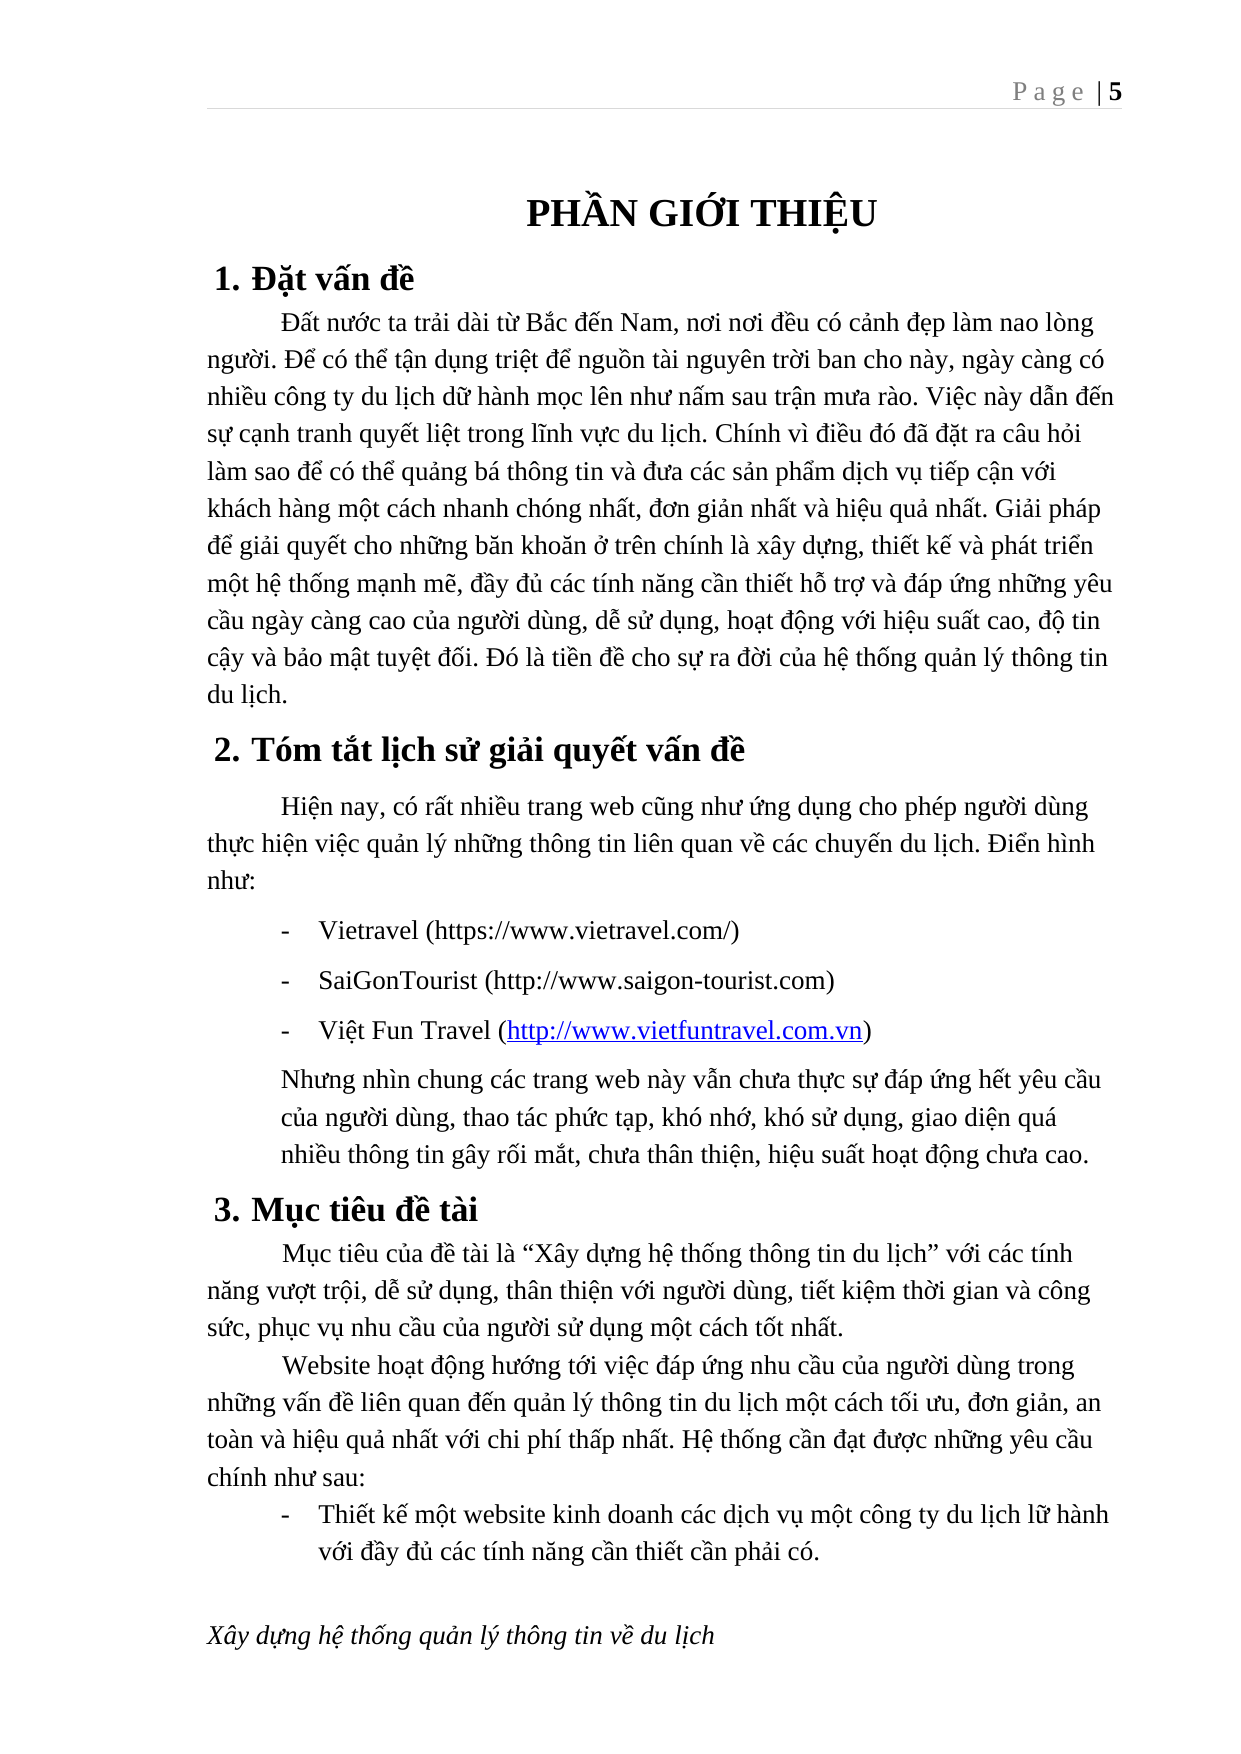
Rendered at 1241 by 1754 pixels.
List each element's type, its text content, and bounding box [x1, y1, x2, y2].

list Tóm tắt lịch sử giải quyết vấn đề [214, 728, 1122, 769]
list Vietravel (https://www.vietravel.com/) [281, 914, 1122, 945]
list Hiện nay, có rất nhiều trang web cũng như ứng dụng cho phép người dùng thực hiện việc quản lý những thông tin liên quan về các chuyến du lịch. Điển hình như: [207, 790, 1122, 896]
text Website hoạt động hướng tới việc đáp ứng nhu cầu của người dùng trong những vấn đề liên quan đến quản lý thông tin du lịch một cách tối ưu, đơn giản, an toàn và hiệu quả nhất với chi phí thấp nhất. Hệ thống cần đạt được những yêu cầu chính như sau: [207, 1349, 1122, 1492]
list Thiết kế một website kinh doanh các dịch vụ một công ty du lịch lữ hành với đầy đủ các tính năng cần thiết cần phải có. [281, 1498, 1122, 1566]
list SaiGonTourist (http://www.saigon-tourist.com) [281, 964, 1122, 995]
list Đất nước ta trải dài từ Bắc đến Nam, nơi nơi đều có cảnh đẹp làm nao lòng người. Để có thể tận dụng triệt để nguồn tài nguyên trời ban cho này, ngày càng có nhiều công ty du lịch dữ hành mọc lên như nấm sau trận mưa rào. Việc này dẫn đến sự cạnh tranh quyết liệt trong lĩnh vực du lịch. Chính vì điều đó đã đặt ra câu hỏi làm sao để có thể quảng bá thông tin và đưa các sản phẩm dịch vụ tiếp cận với khách hàng một cách nhanh chóng nhất, đơn giản nhất và hiệu quả nhất. Giải pháp để giải quyết cho những băn khoăn ở trên chính là xây dựng, thiết kế và phát triển một hệ thống mạnh mẽ, đầy đủ các tính năng cần thiết hỗ trợ và đáp ứng những yêu cầu ngày càng cao của người dùng, dễ sử dụng, hoạt động với hiệu suất cao, độ tin cậy và bảo mật tuyệt đối. Đó là tiền đề cho sự ra đời của hệ thống quản lý thông tin du lịch. [207, 306, 1122, 710]
list Việt Fun Travel (http://www.vietfuntravel.com.vn) [281, 1014, 1122, 1045]
list PHẦN GIỚI THIỆU [282, 190, 1122, 235]
list Đặt vấn đề [214, 257, 1122, 298]
text Mục tiêu của đề tài là “Xây dựng hệ thống thông tin du lịch” với các tính năng vượt trội, dễ sử dụng, thân thiện với người dùng, tiết kiệm thời gian và công sức, phục vụ nhu cầu của người sử dụng một cách tốt nhất. [207, 1237, 1122, 1343]
list Mục tiêu đề tài [214, 1188, 1122, 1229]
text Nhưng nhìn chung các trang web này vẫn chưa thực sự đáp ứng hết yêu cầu của người dùng, thao tác phức tạp, khó nhớ, khó sử dụng, giao diện quá nhiều thông tin gây rối mắt, chưa thân thiện, hiệu suất hoạt động chưa cao. [281, 1064, 1122, 1169]
